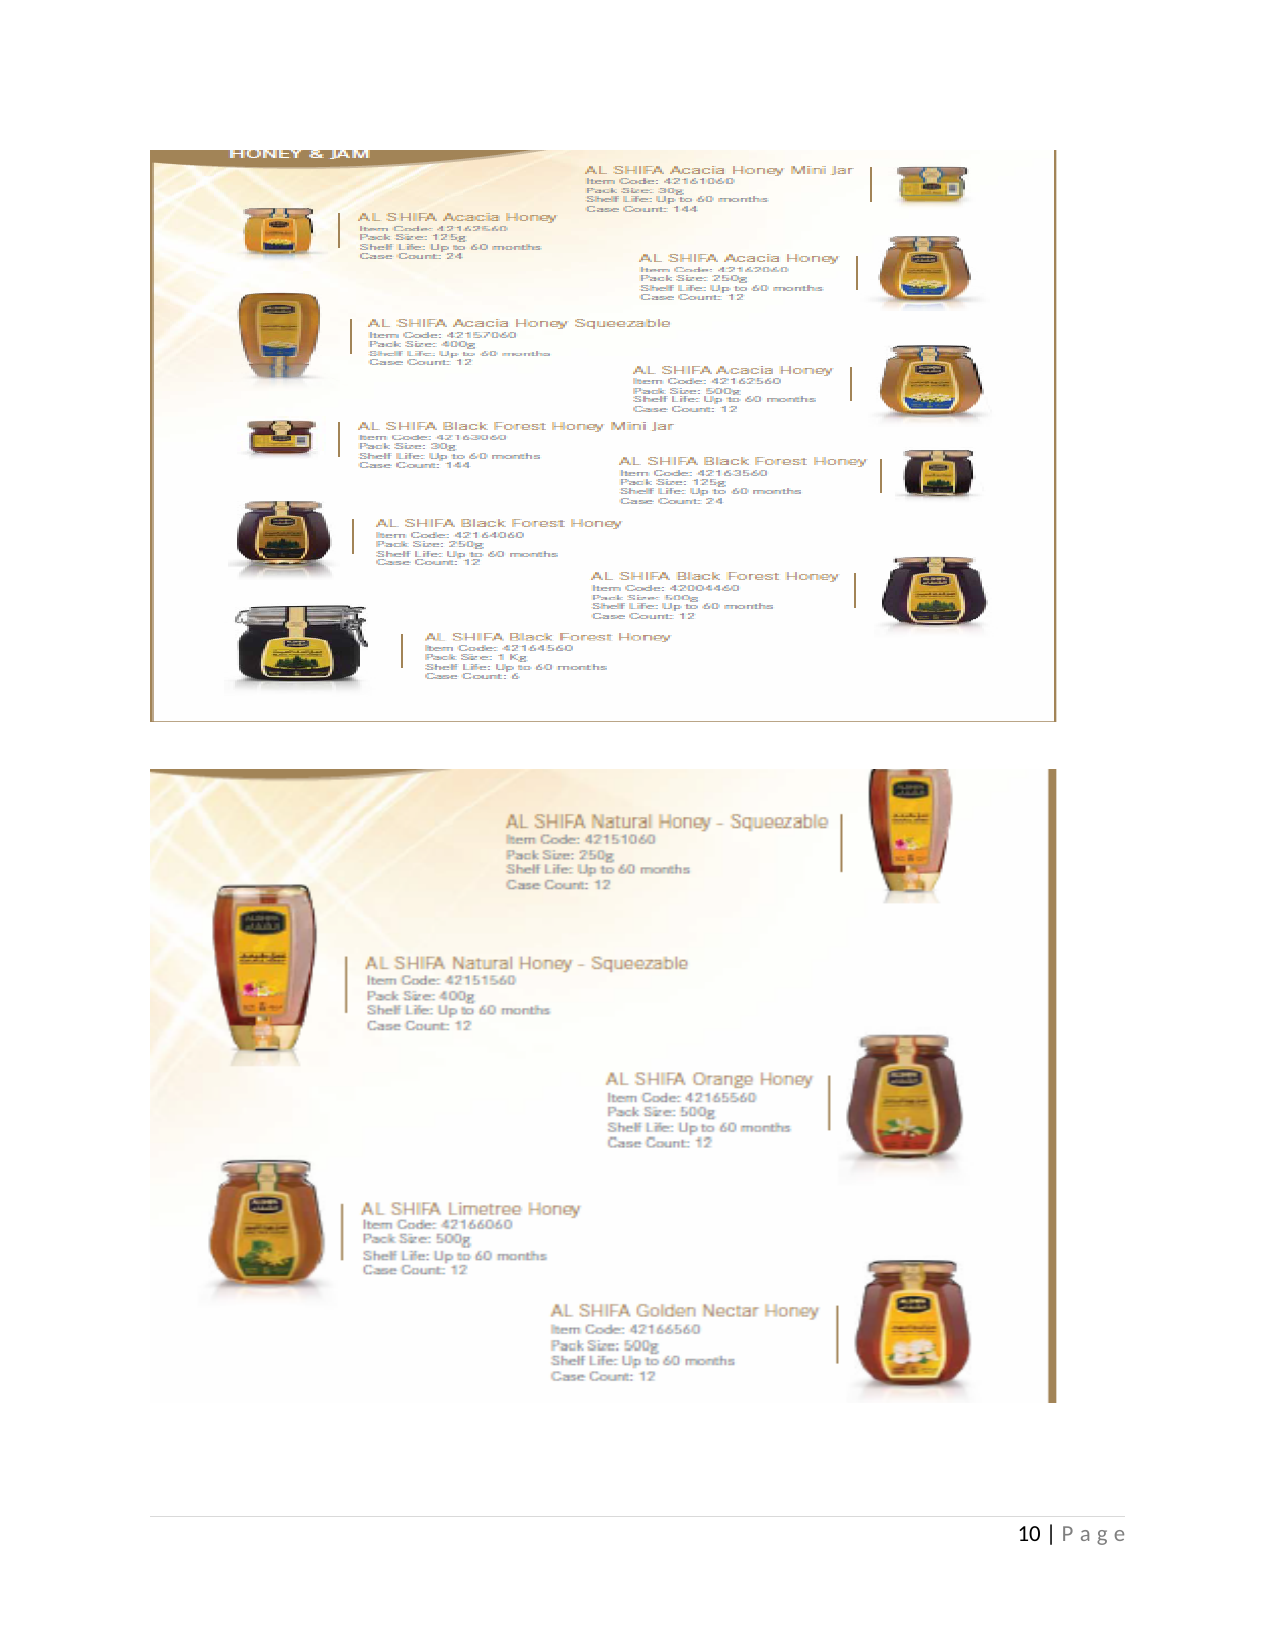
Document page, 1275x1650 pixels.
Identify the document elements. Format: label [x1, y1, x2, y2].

picture [150, 769, 1057, 1403]
picture [150, 150, 1057, 722]
